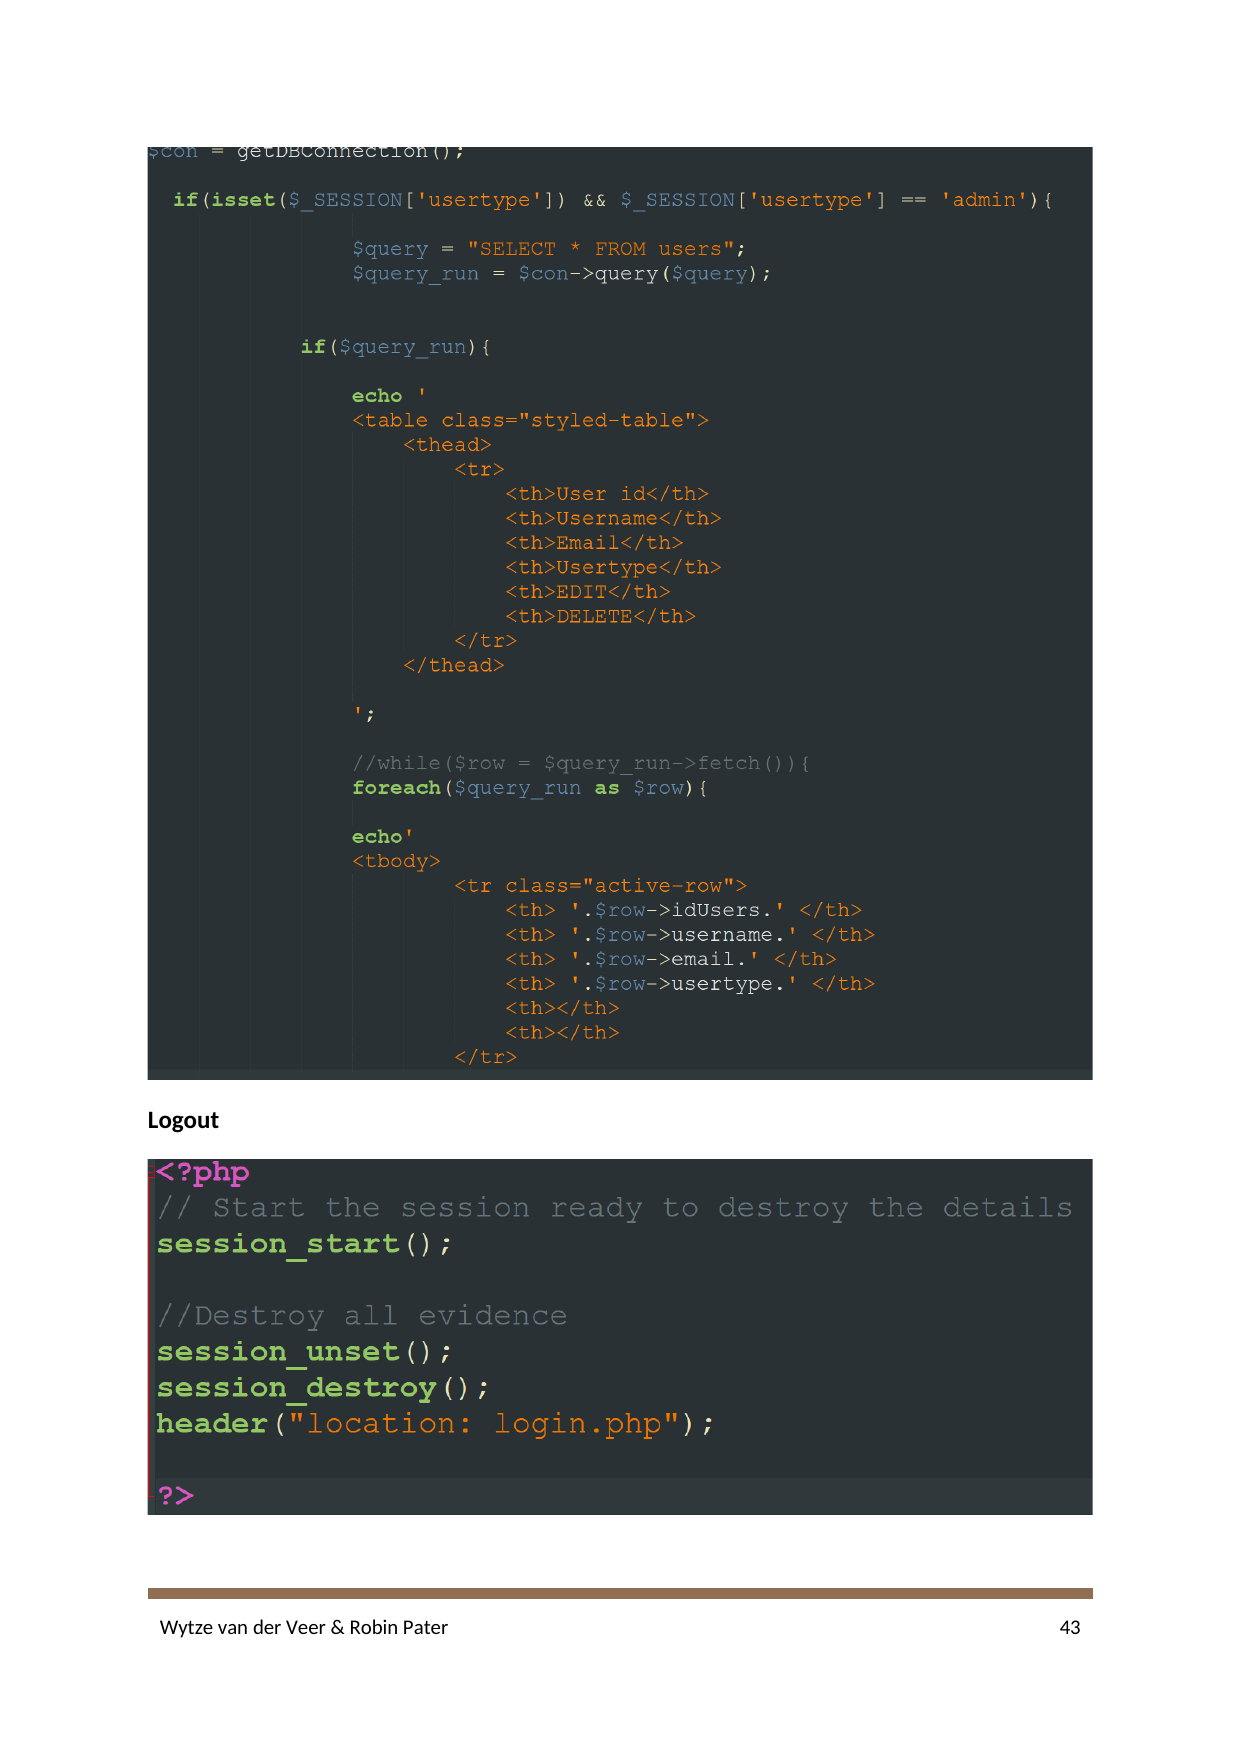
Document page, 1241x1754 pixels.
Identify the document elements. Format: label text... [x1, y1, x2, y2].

text Logout [148, 1104, 1093, 1134]
picture [147, 147, 1093, 1080]
picture [147, 1159, 1093, 1515]
